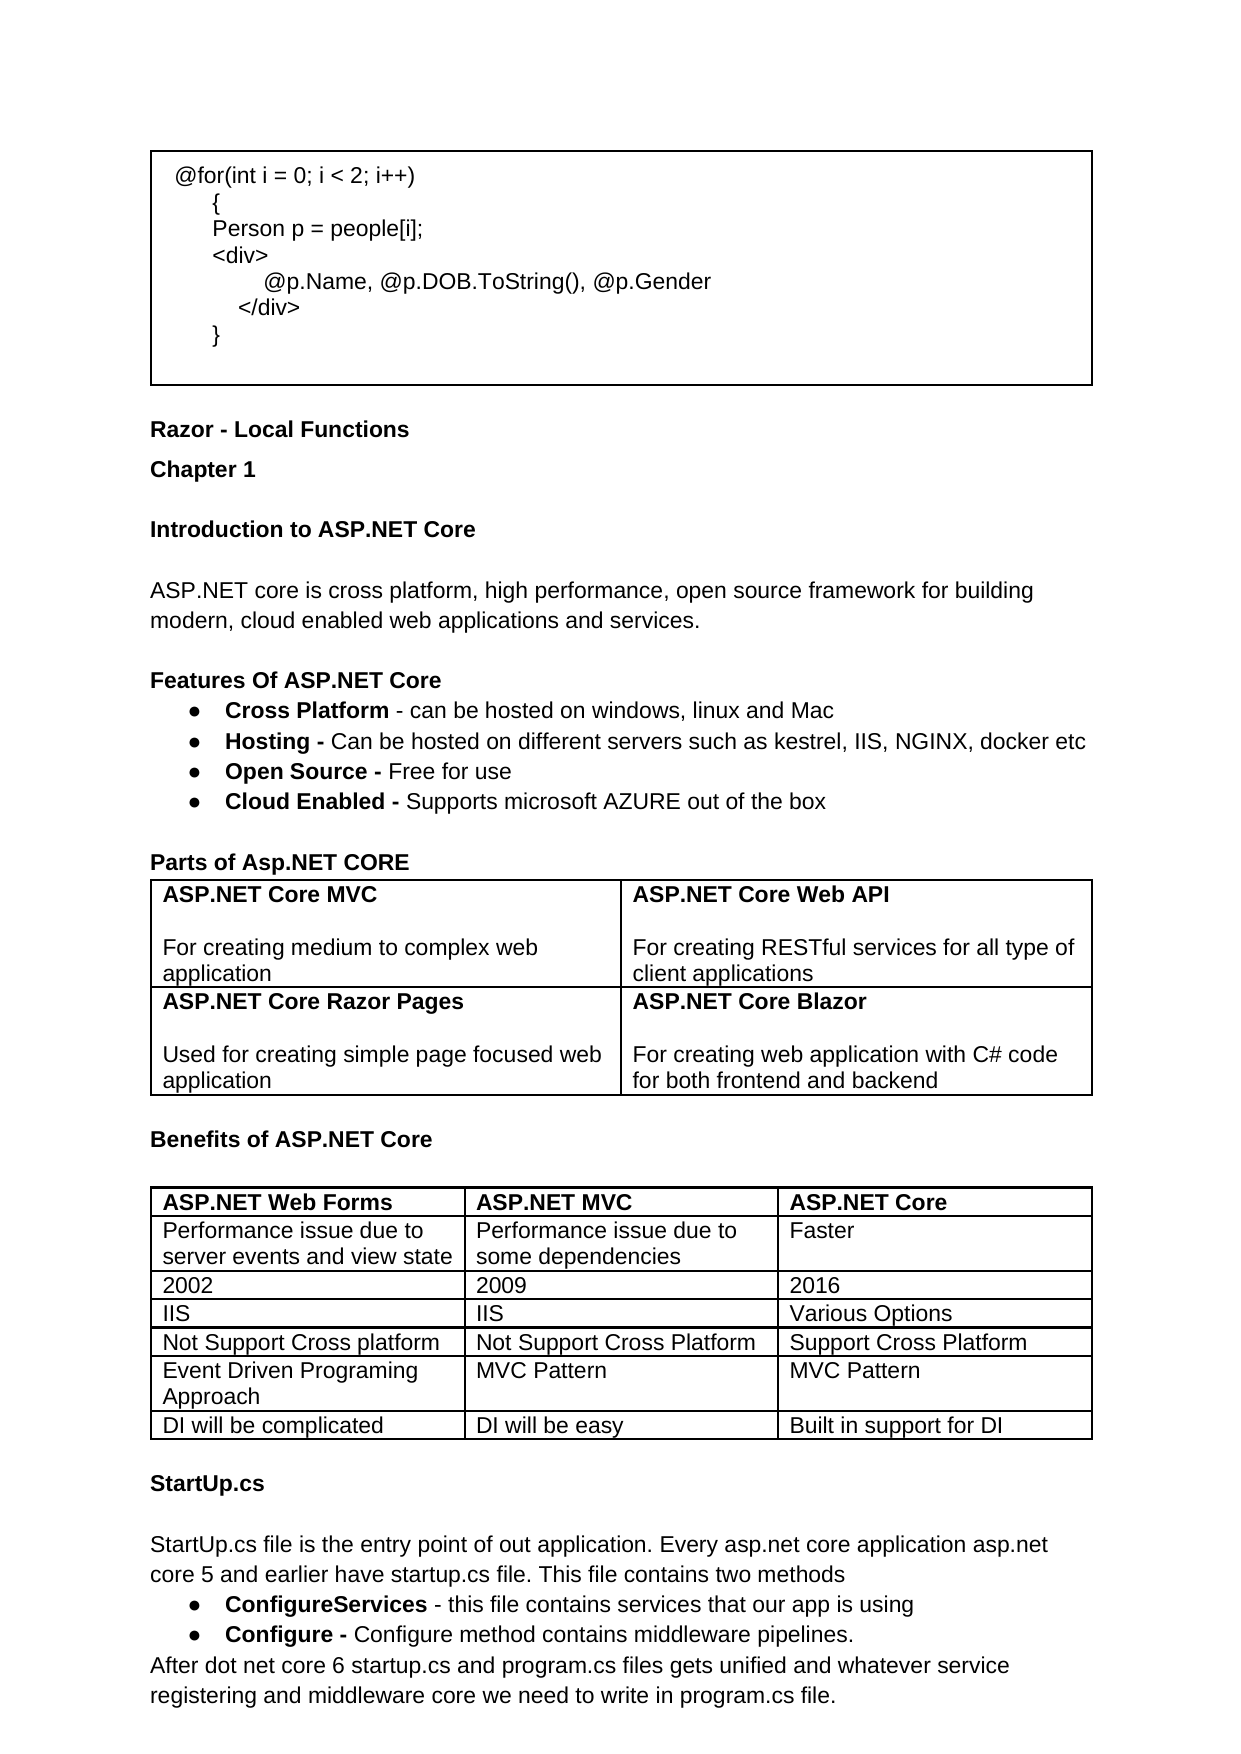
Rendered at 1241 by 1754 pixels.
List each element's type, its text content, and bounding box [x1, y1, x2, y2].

text Razor - Local Functions [150, 416, 1090, 442]
table_header @for(int i = 0; i < 2; i++) { Person p = people[i]; <div> @p.Name, @p.DOB.ToString(), @p.Gender </div> } [152, 152, 1091, 384]
